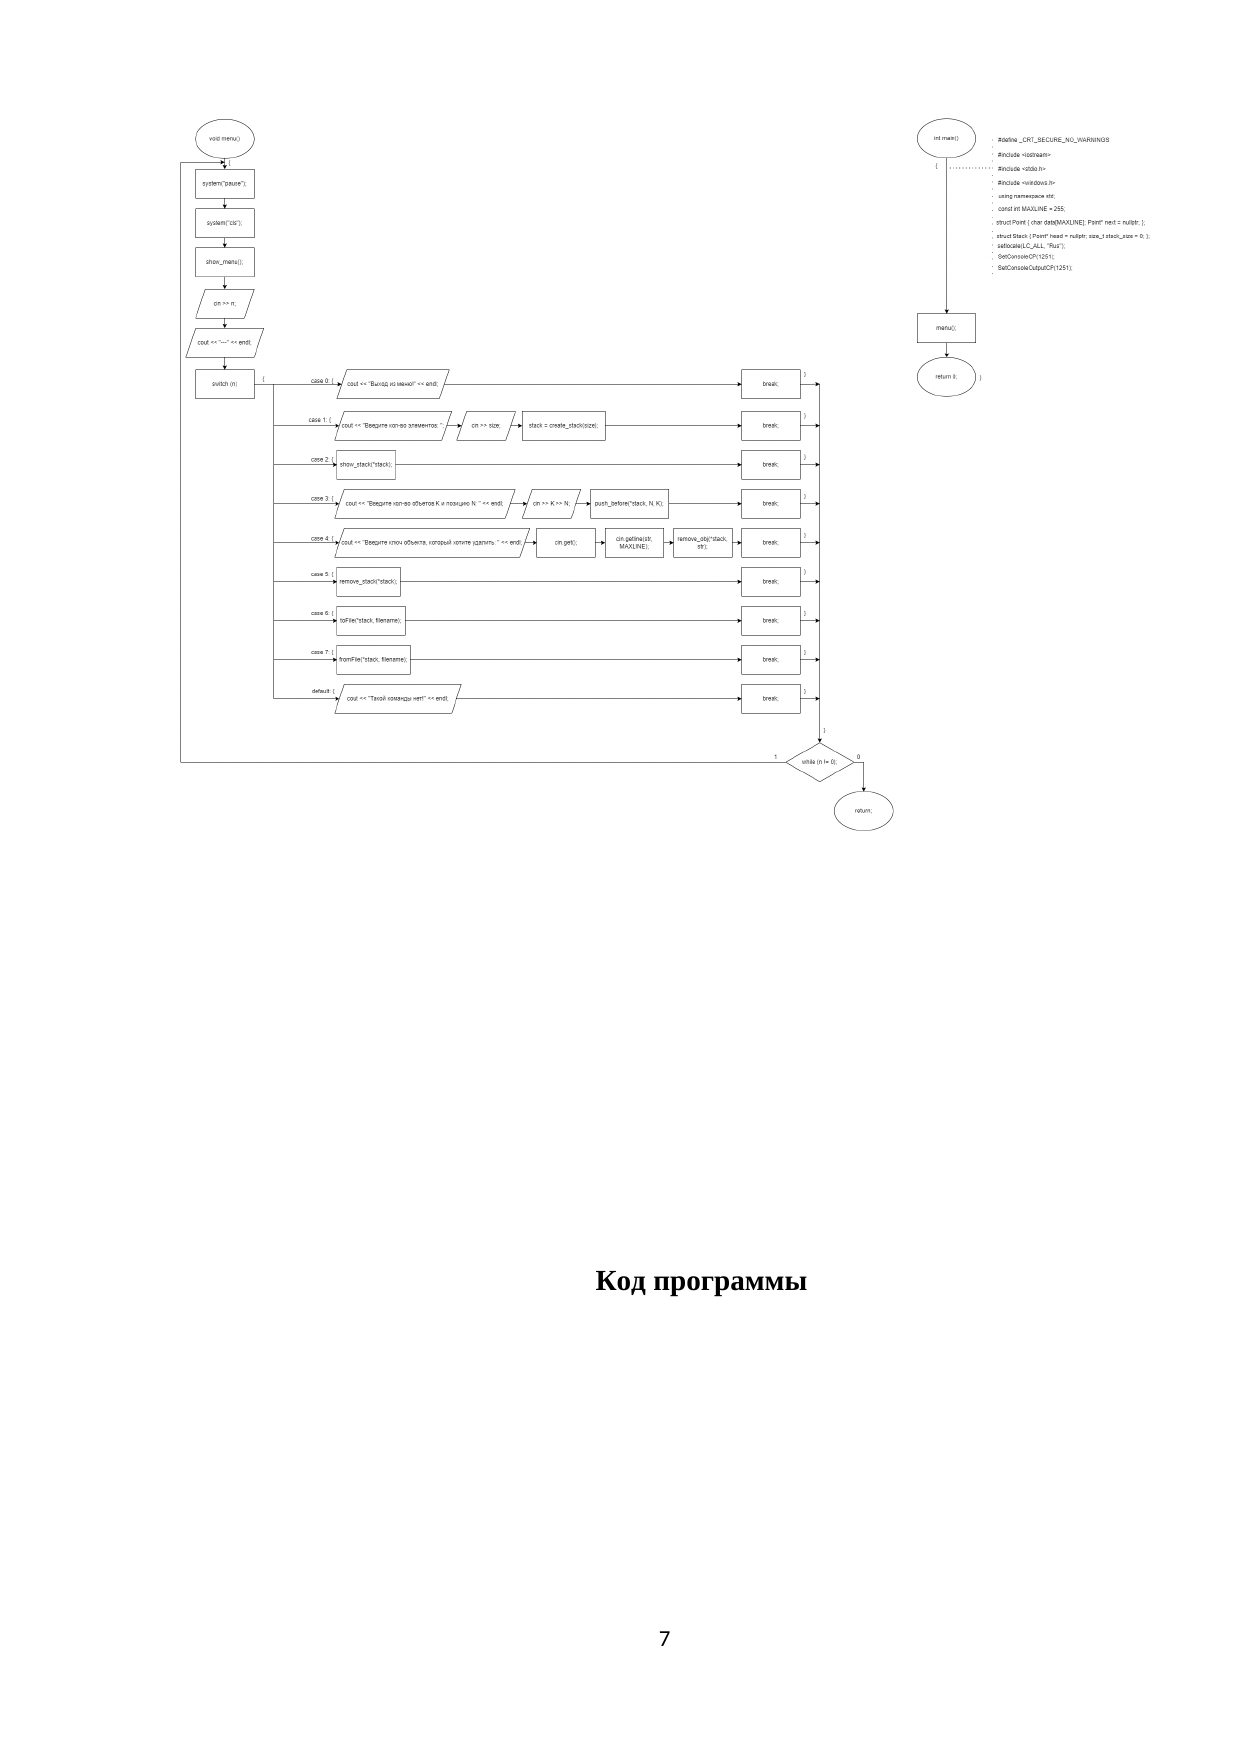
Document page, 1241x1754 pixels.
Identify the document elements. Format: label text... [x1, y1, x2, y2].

picture [177, 118, 1152, 831]
text Код программы [177, 1263, 1152, 1297]
